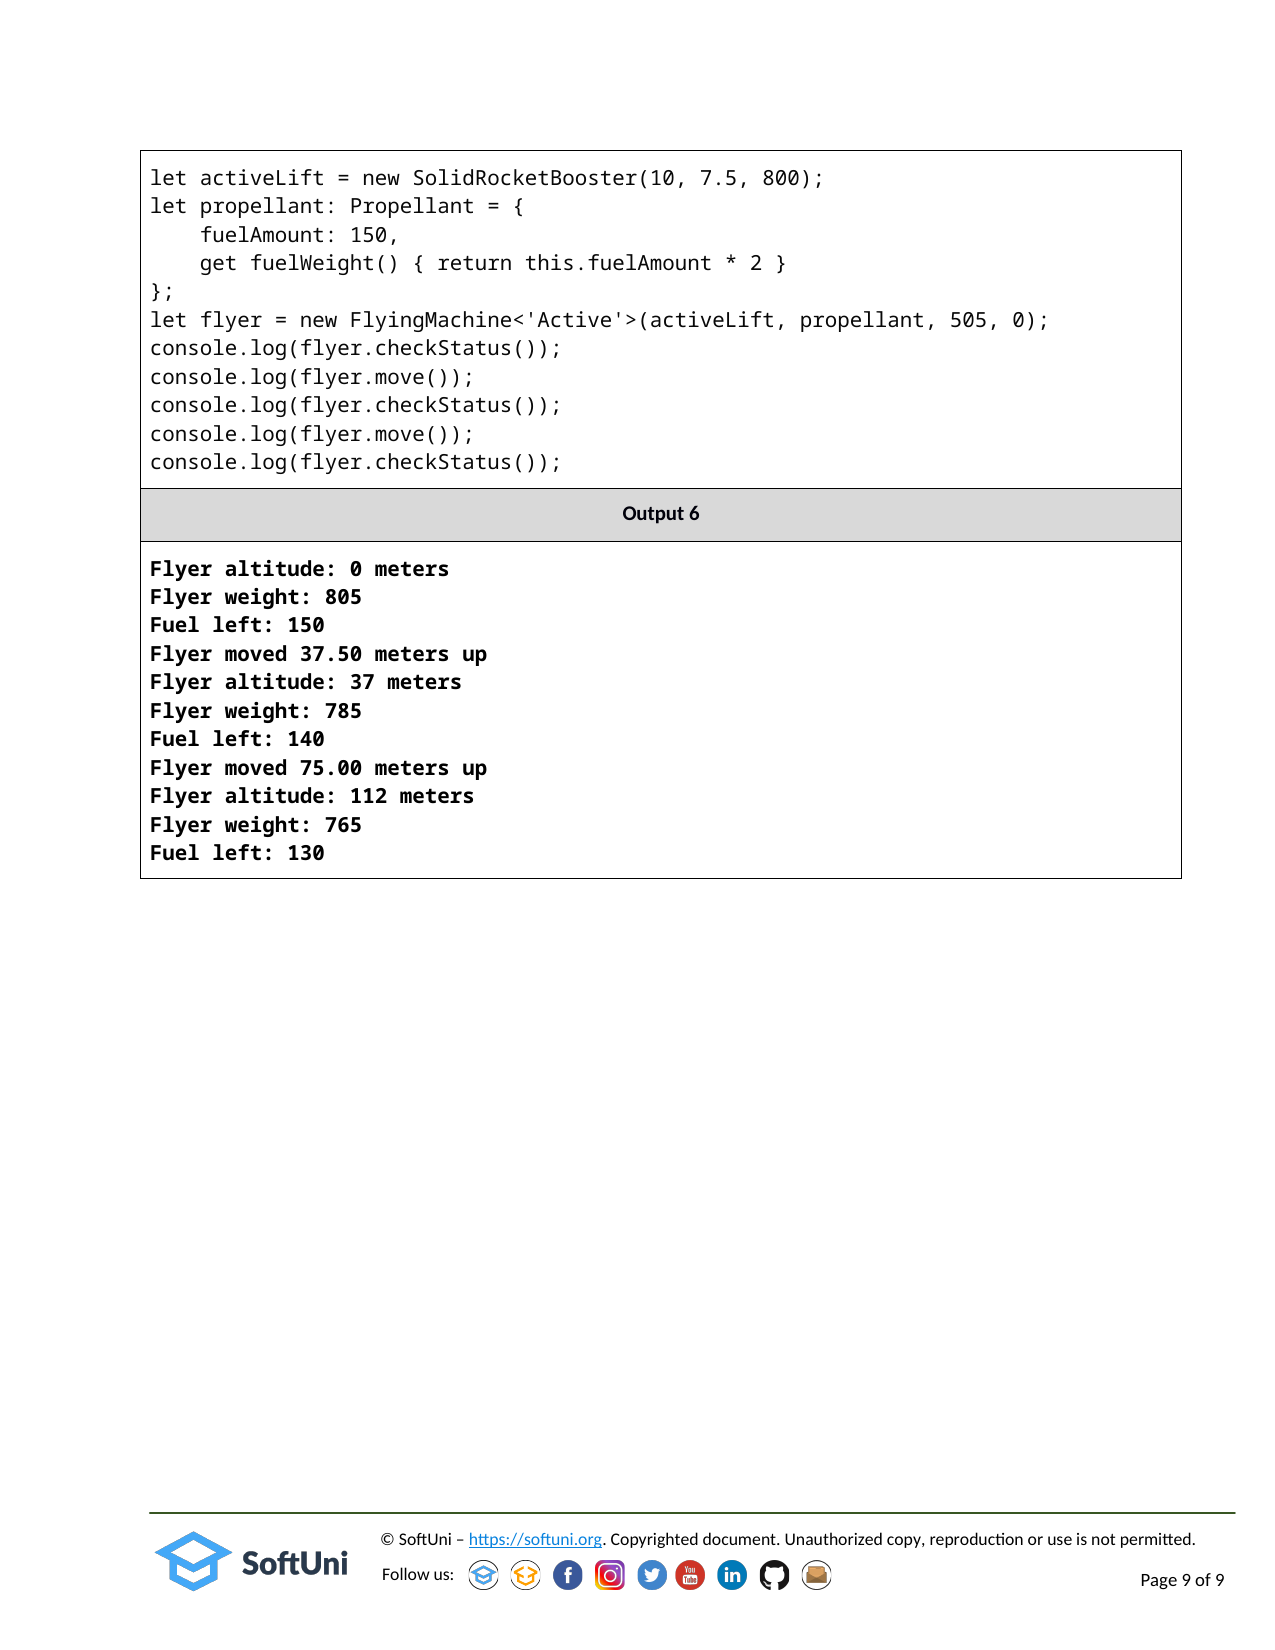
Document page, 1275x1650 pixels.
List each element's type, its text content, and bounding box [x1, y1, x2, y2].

picture [717, 1560, 726, 1569]
picture [675, 1560, 705, 1590]
table_cell let activeLift = new SolidRocketBooster(10, 7.5, 800); let propellant: Propellant = { fuelAmount: 150, get fuelWeight() { return this.fuelAmount * 2 } }; let flyer = new FlyingMachine<'Active'>(activeLift, propellant, 505, 0); console.log(flyer.checkStatus()); console.log(flyer.move()); console.log(flyer.checkStatus()); console.log(flyer.move()); console.log(flyer.checkStatus()); [141, 151, 1181, 487]
table_cell Output 6 [141, 489, 1181, 541]
picture [510, 1560, 541, 1590]
picture [801, 1560, 832, 1590]
picture [738, 1581, 747, 1590]
picture [553, 1560, 583, 1590]
picture [738, 1560, 747, 1569]
picture [595, 1560, 625, 1590]
picture [637, 1560, 667, 1590]
picture [717, 1581, 726, 1590]
table_cell Flyer altitude: 0 meters Flyer weight: 805 Fuel left: 150 Flyer moved 37.50 meters up Flyer altitude: 37 meters Flyer weight: 785 Fuel left: 140 Flyer moved 75.00 meters up Flyer altitude: 112 meters Flyer weight: 765 Fuel left: 130 [141, 542, 1181, 878]
picture [468, 1560, 499, 1590]
picture [759, 1560, 790, 1590]
picture [731, 1572, 740, 1582]
picture [148, 1525, 354, 1597]
